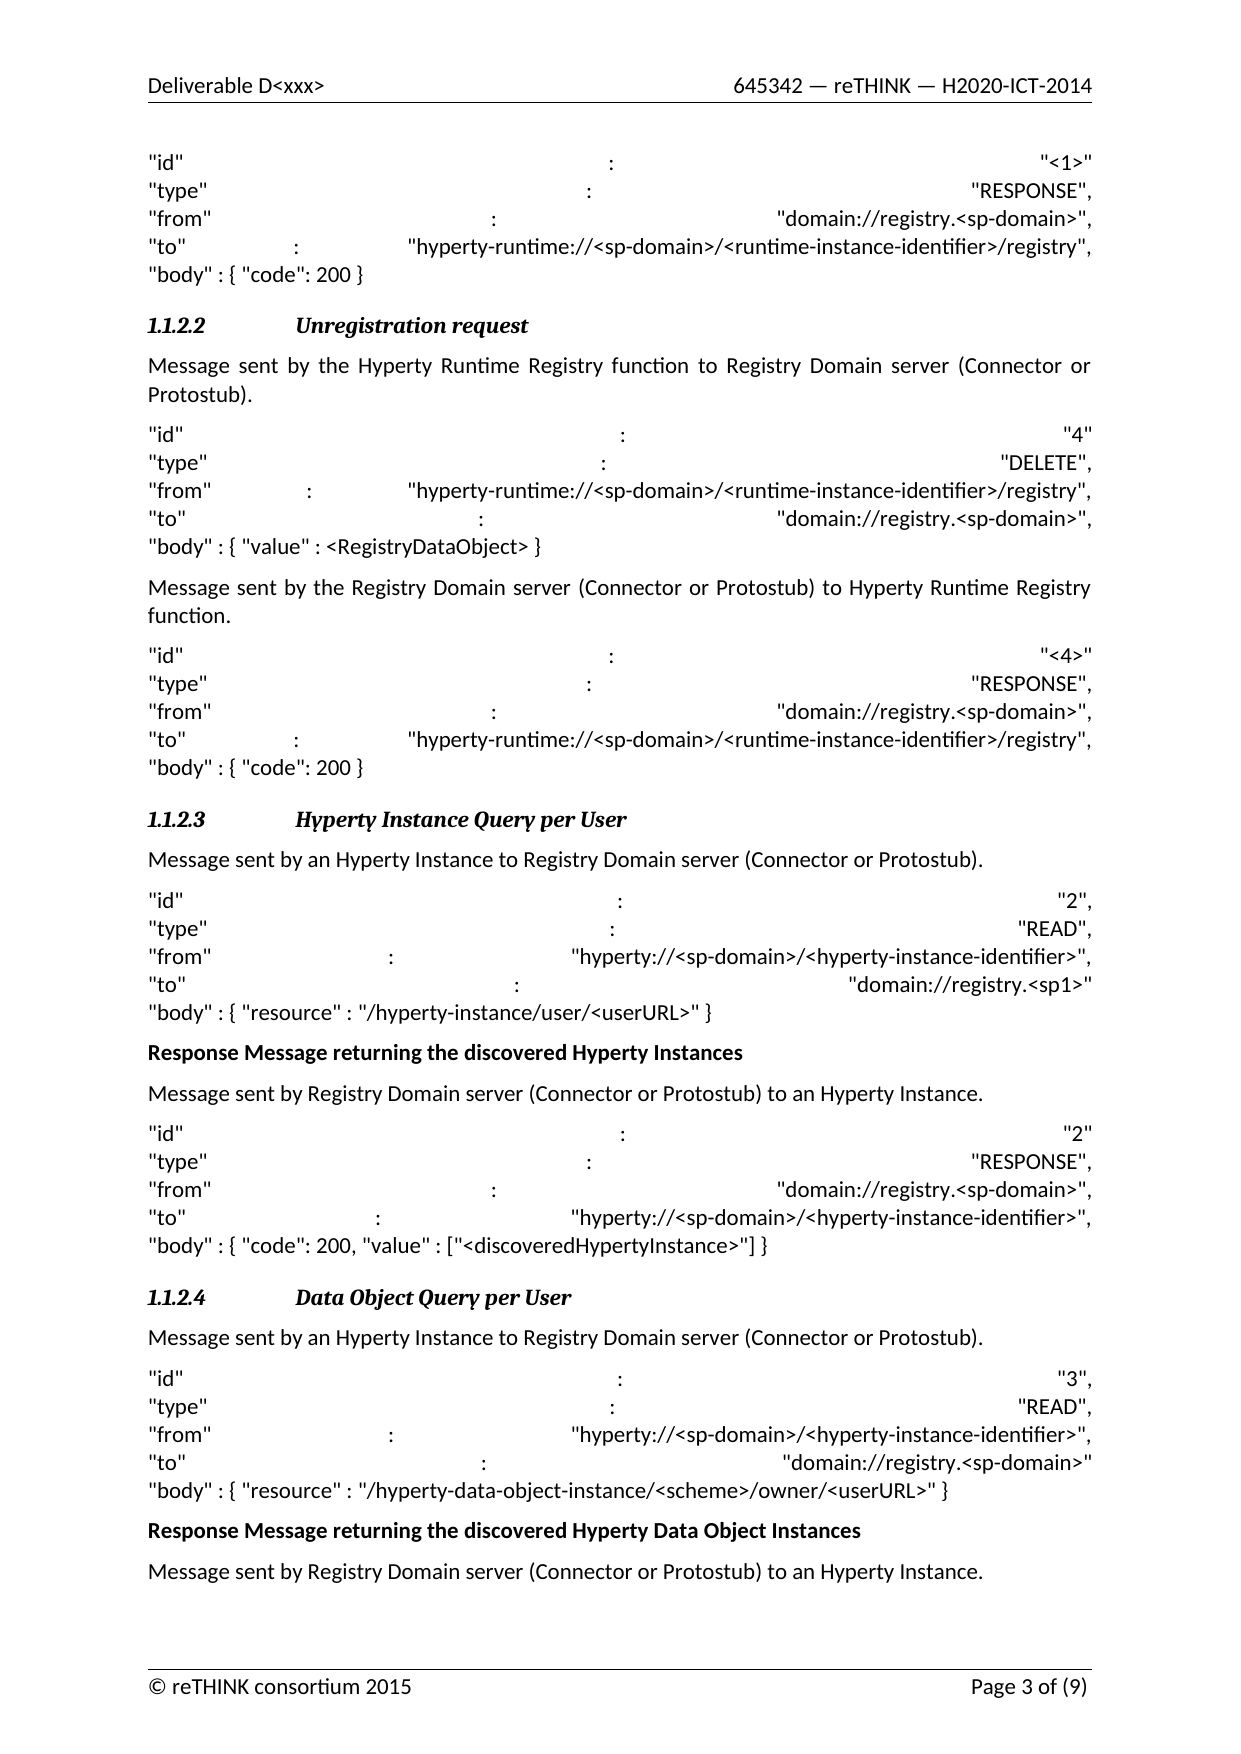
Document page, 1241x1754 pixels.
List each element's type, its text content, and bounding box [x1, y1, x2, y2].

text "id" : "<1>" "type" : "RESPONSE", "from" : "domain://registry.<sp-domain>", "to" : "hyperty-runtime://<sp-domain>/<runtime-instance-identifier>/registry", "body" : { "code": 200 } [148, 148, 1092, 288]
text "id" : "3", "type" : "READ", "from" : "hyperty://<sp-domain>/<hyperty-instance-identifier>", "to" : "domain://registry.<sp-domain>" "body" : { "resource" : "/hyperty-data-object-instance/<scheme>/owner/<userURL>" } [148, 1364, 1092, 1504]
text "id" : "2", "type" : "READ", "from" : "hyperty://<sp-domain>/<hyperty-instance-identifier>", "to" : "domain://registry.<sp1>" "body" : { "resource" : "/hyperty-instance/user/<userURL>" } [148, 886, 1092, 1026]
subtitle Hyperty Instance Query per User [148, 806, 1092, 833]
subtitle Data Object Query per User [148, 1284, 1092, 1311]
text "id" : "4" "type" : "DELETE", "from" : "hyperty-runtime://<sp-domain>/<runtime-instance-identifier>/registry", "to" : "domain://registry.<sp-domain>", "body" : { "value" : <RegistryDataObject> } [148, 420, 1092, 560]
text "id" : "2" "type" : "RESPONSE", "from" : "domain://registry.<sp-domain>", "to" : "hyperty://<sp-domain>/<hyperty-instance-identifier>", "body" : { "code": 200, "value" : ["<discoveredHypertyInstance>"] } [148, 1119, 1092, 1259]
subtitle Unregistration request [148, 313, 1092, 339]
text "id" : "<4>" "type" : "RESPONSE", "from" : "domain://registry.<sp-domain>", "to" : "hyperty-runtime://<sp-domain>/<runtime-instance-identifier>/registry", "body" : { "code": 200 } [148, 641, 1092, 781]
text Message sent by Registry Domain server (Connector or Protostub) to an Hyperty Instance. [148, 1557, 1092, 1585]
text Message sent by Registry Domain server (Connector or Protostub) to an Hyperty Instance. [148, 1079, 1092, 1107]
